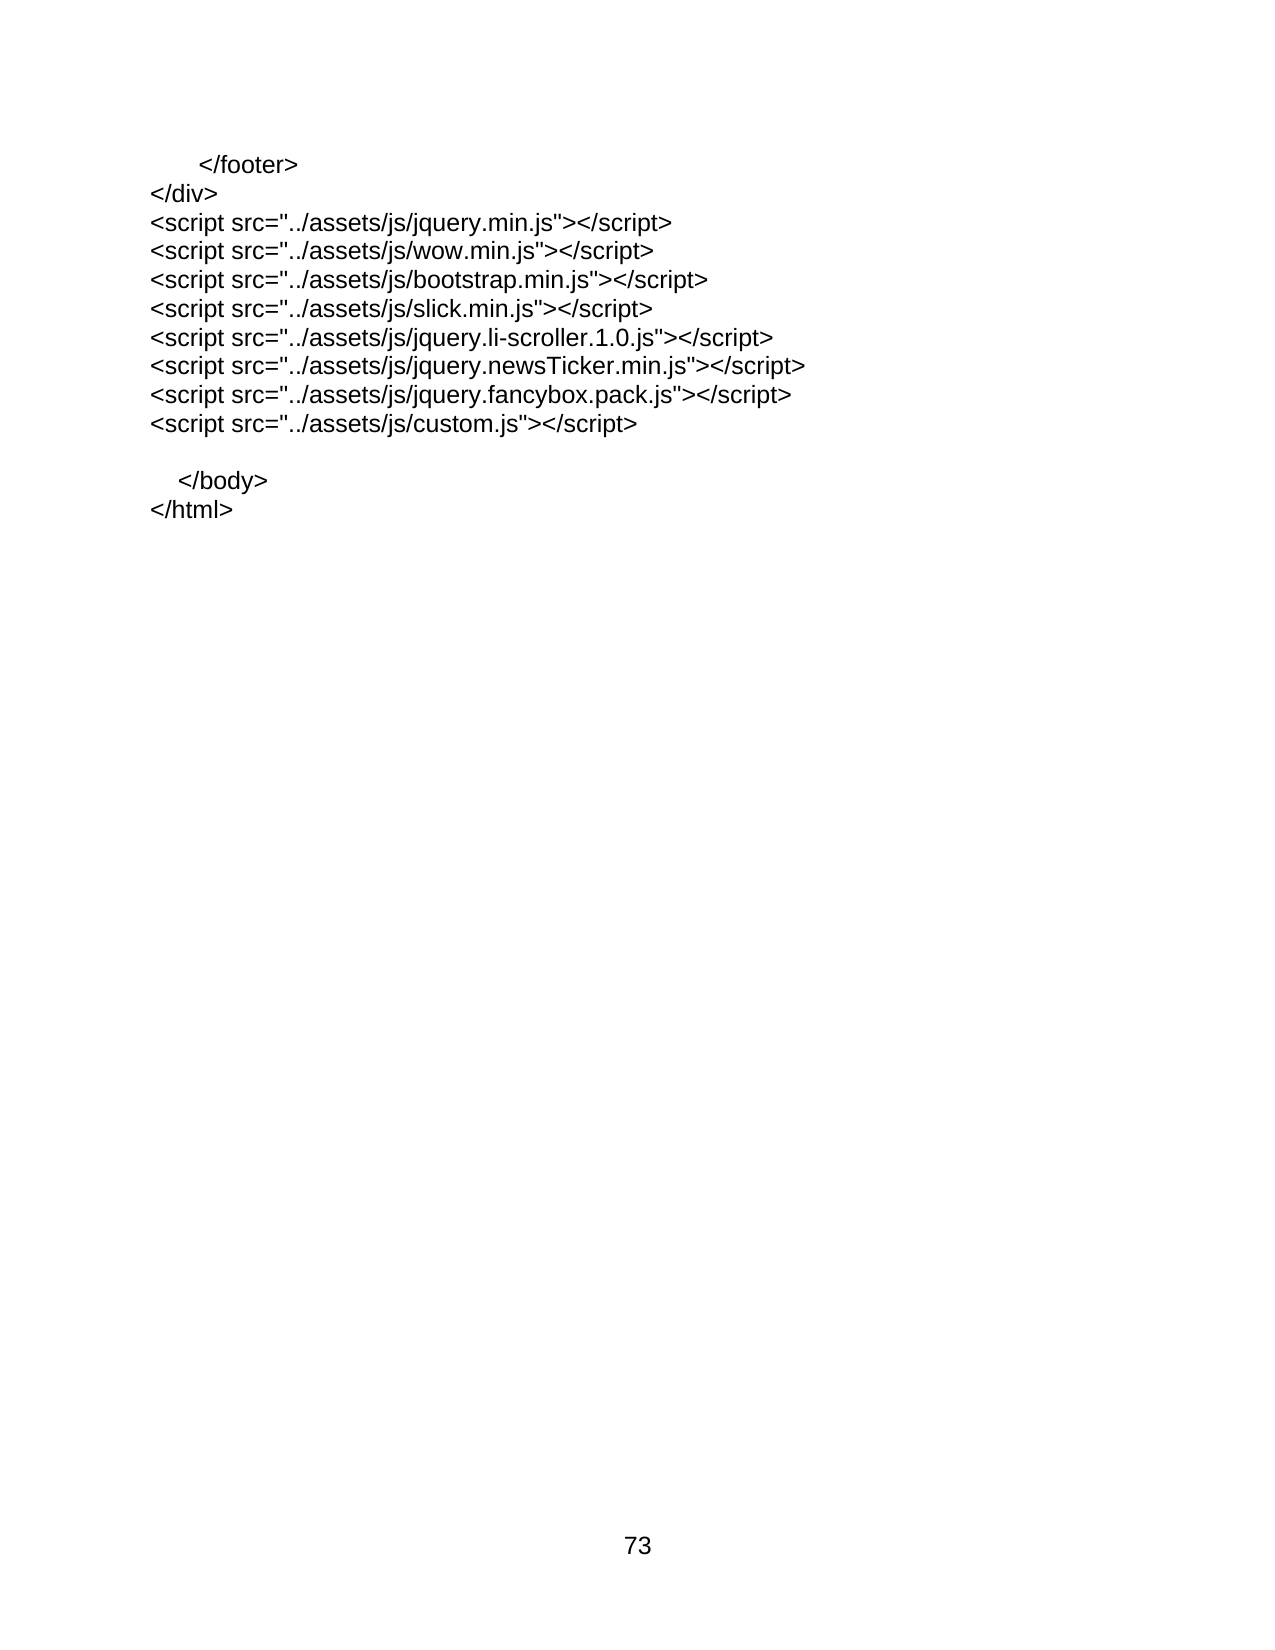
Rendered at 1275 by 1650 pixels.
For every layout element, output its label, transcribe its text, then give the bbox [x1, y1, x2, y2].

text <script src="../assets/js/slick.min.js"></script> [150, 294, 1125, 322]
text <script src="../assets/js/jquery.newsTicker.min.js"></script> [150, 351, 1125, 380]
text </html> [150, 495, 1125, 524]
text </footer> [150, 150, 1125, 179]
text </body> [150, 466, 1125, 495]
text <script src="../assets/js/wow.min.js"></script> [150, 236, 1125, 265]
text <script src="../assets/js/bootstrap.min.js"></script> [150, 265, 1125, 294]
text <script src="../assets/js/jquery.min.js"></script> [150, 207, 1125, 236]
text <script src="../assets/js/jquery.fancybox.pack.js"></script> [150, 380, 1125, 409]
text <script src="../assets/js/custom.js"></script> [150, 409, 1125, 437]
text <script src="../assets/js/jquery.li-scroller.1.0.js"></script> [150, 322, 1125, 351]
text </div> [150, 179, 1125, 207]
